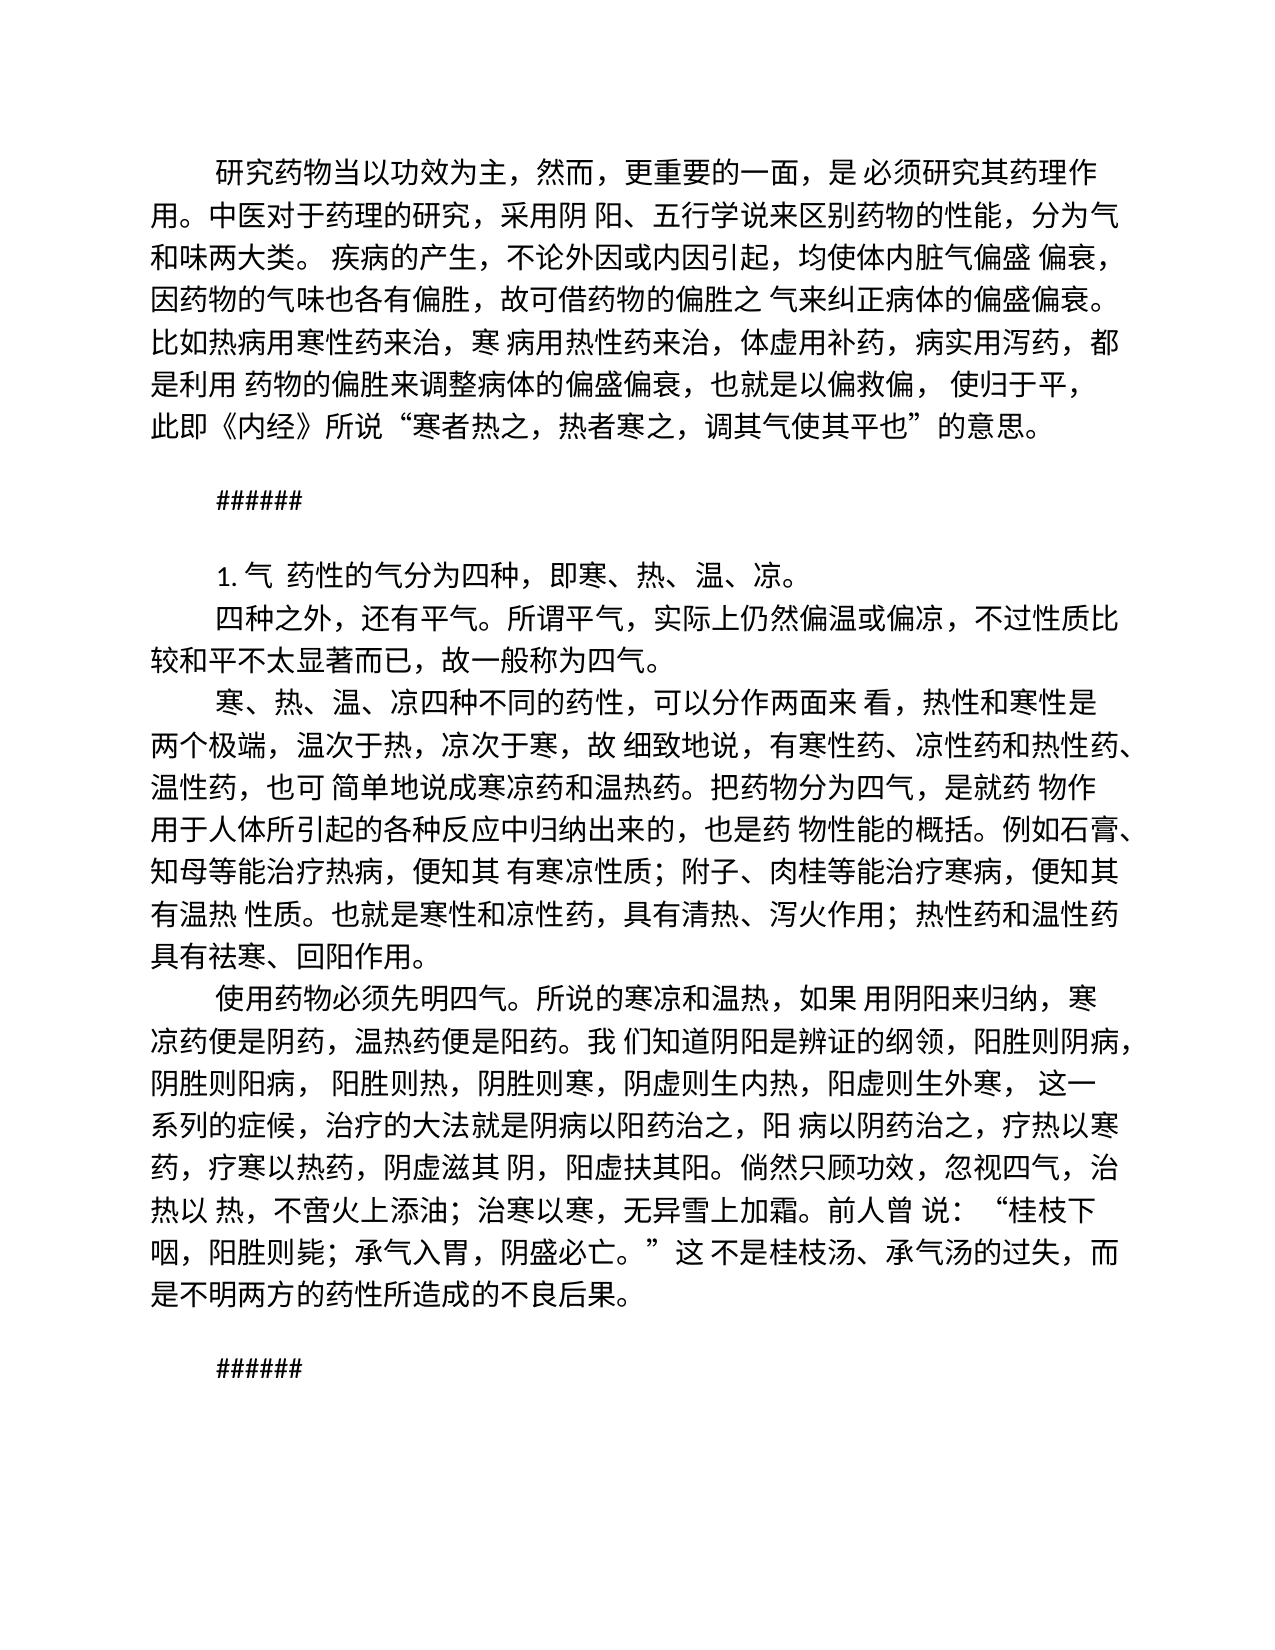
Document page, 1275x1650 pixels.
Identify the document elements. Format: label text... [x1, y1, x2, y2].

text 研究药物当以功效为主，然而，更重要的一面，是 必须研究其药理作用。中医对于药理的研究，采用阴 阳、五行学说来区别药物的性能，分为气和味两大类。 疾病的产生，不论外因或内因引起，均使体内脏气偏盛 偏衰，因药物的气味也各有偏胜，故可借药物的偏胜之 气来纠正病体的偏盛偏衰。比如热病用寒性药来治，寒 病用热性药来治，体虚用补药，病实用泻药，都是利用 药物的偏胜来调整病体的偏盛偏衰，也就是以偏救偏， 使归于平，此即《内经》所说“寒者热之，热者寒之，调其气使其平也”的意思。 [150, 150, 1125, 446]
text 寒、热、温、凉四种不同的药性，可以分作两面来 看，热性和寒性是两个极端，温次于热，凉次于寒，故 细致地说，有寒性药、凉性药和热性药、温性药，也可 简单地说成寒凉药和温热药。把药物分为四气，是就药 物作用于人体所引起的各种反应中归纳出来的，也是药 物性能的概括。例如石膏、知母等能治疗热病，便知其 有寒凉性质；附子、肉桂等能治疗寒病，便知其有温热 性质。也就是寒性和凉性药，具有清热、泻火作用；热性药和温性药具有祛寒、回阳作用。 [150, 680, 1125, 976]
text ###### [150, 1350, 1125, 1385]
text 使用药物必须先明四气。所说的寒凉和温热，如果 用阴阳来归纳，寒凉药便是阴药，温热药便是阳药。我 们知道阴阳是辨证的纲领，阳胜则阴病，阴胜则阳病， 阳胜则热，阴胜则寒，阴虚则生内热，阳虚则生外寒， 这一系列的症候，治疗的大法就是阴病以阳药治之，阳 病以阴药治之，疗热以寒药，疗寒以热药，阴虚滋其 阴，阳虚扶其阳。倘然只顾功效，忽视四气，治热以 热，不啻火上添油；治寒以寒，无异雪上加霜。前人曾 说：“桂枝下咽，阳胜则毙；承气入胃，阴盛必亡。”这 不是桂枝汤、承气汤的过失，而是不明两方的药性所造成的不良后果。 [150, 976, 1125, 1314]
text 四种之外，还有平气。所谓平气，实际上仍然偏温或偏凉，不过性质比较和平不太显著而已，故一般称为四气。 [150, 595, 1125, 680]
text 1. 气 药性的气分为四种，即寒、热、温、凉。 [150, 553, 1125, 595]
text ###### [150, 482, 1125, 517]
